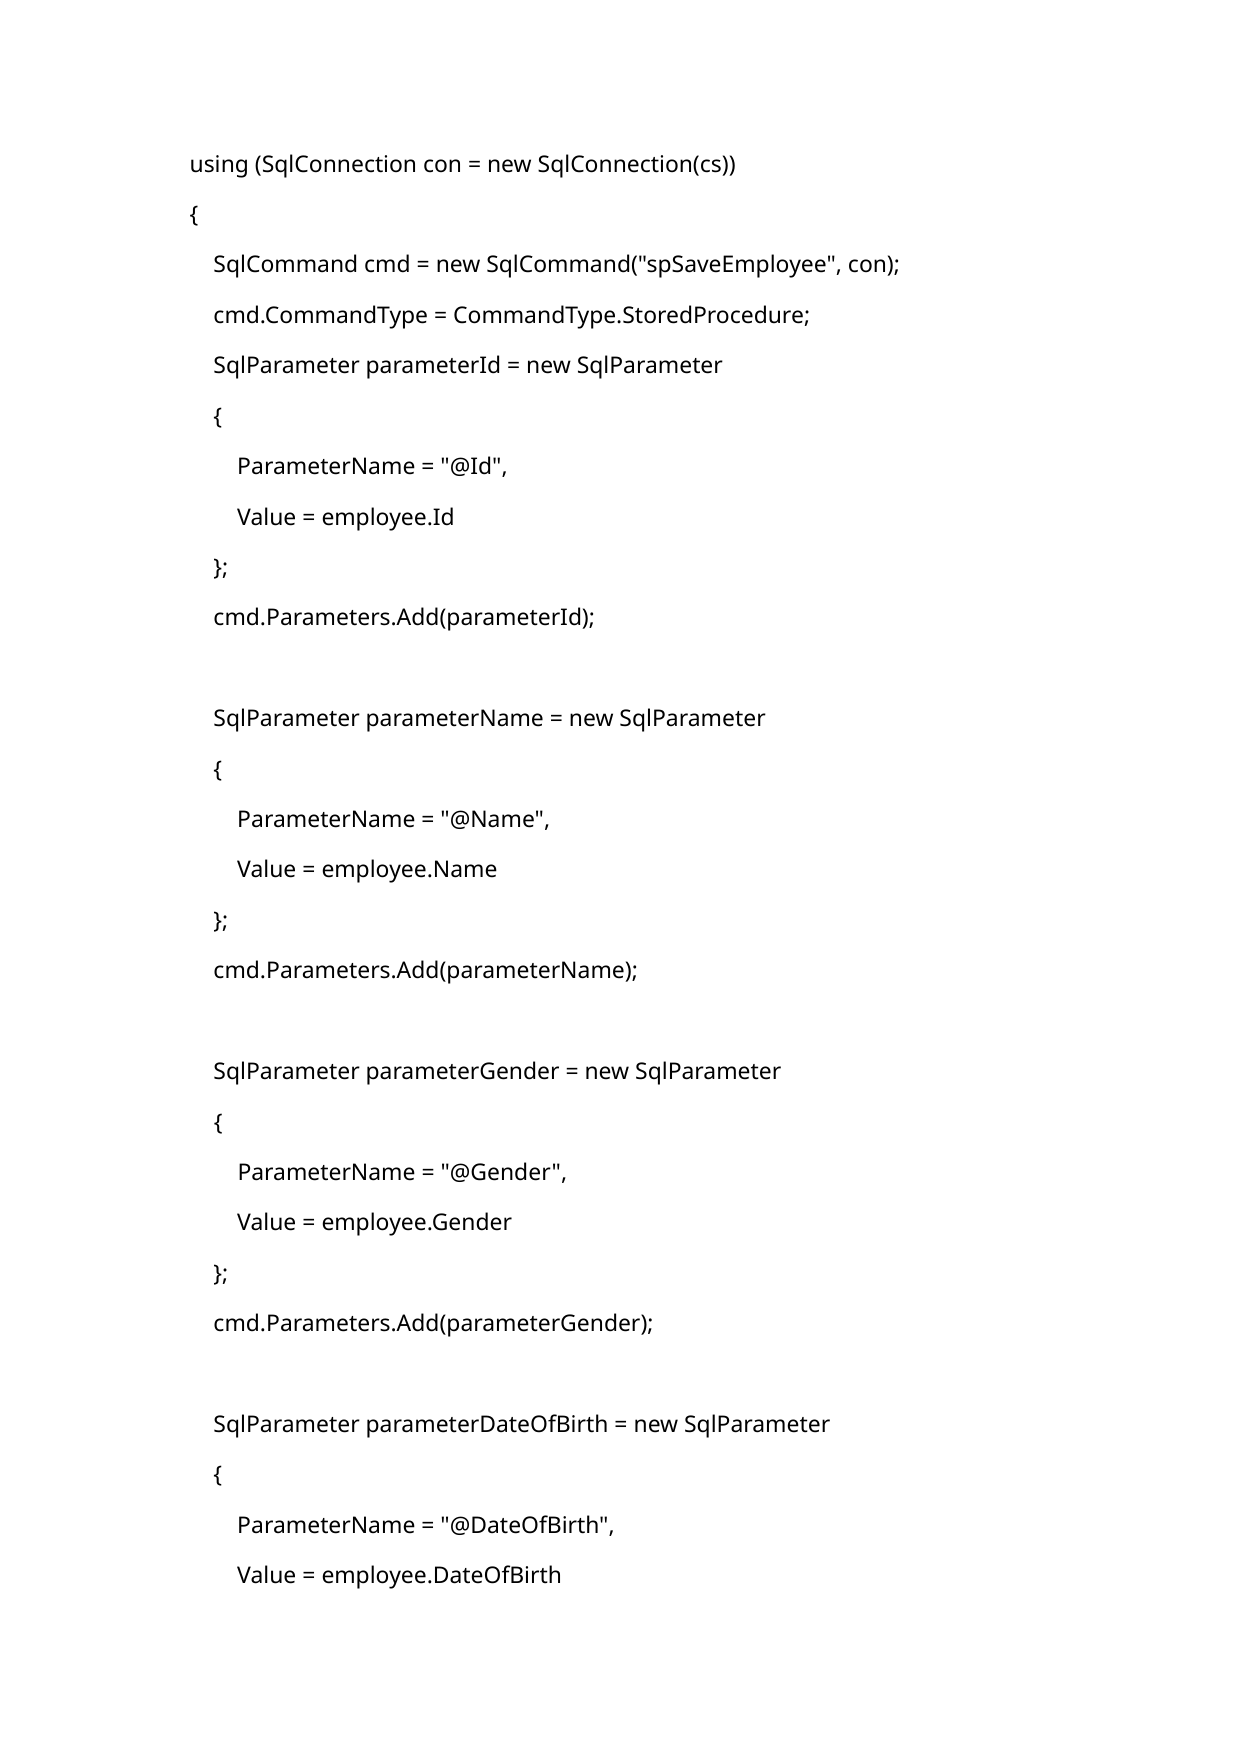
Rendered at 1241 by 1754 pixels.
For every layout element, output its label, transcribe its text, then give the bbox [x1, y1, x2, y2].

text }; [118, 904, 1122, 935]
text Value = employee.Name [118, 853, 1122, 885]
text ParameterName = "@Gender", [118, 1156, 1122, 1187]
text ParameterName = "@Id", [118, 450, 1122, 481]
text SqlCommand cmd = new SqlCommand("spSaveEmployee", con); [118, 248, 1122, 280]
text cmd.Parameters.Add(parameterId); [118, 601, 1122, 633]
text { [118, 1458, 1122, 1490]
text }; [118, 551, 1122, 582]
text ParameterName = "@Name", [118, 803, 1122, 834]
text { [118, 400, 1122, 431]
text Value = employee.Id [118, 501, 1122, 532]
text { [118, 1106, 1122, 1137]
text SqlParameter parameterId = new SqlParameter [118, 349, 1122, 381]
text Value = employee.DateOfBirth [118, 1559, 1122, 1591]
text cmd.CommandType = CommandType.StoredProcedure; [118, 299, 1122, 330]
text { [118, 753, 1122, 784]
text SqlParameter parameterGender = new SqlParameter [118, 1055, 1122, 1086]
text SqlParameter parameterName = new SqlParameter [118, 702, 1122, 733]
text Value = employee.Gender [118, 1206, 1122, 1238]
text cmd.Parameters.Add(parameterName); [118, 954, 1122, 986]
text }; [118, 1257, 1122, 1288]
text cmd.Parameters.Add(parameterGender); [118, 1307, 1122, 1338]
text { [118, 198, 1122, 229]
text using (SqlConnection con = new SqlConnection(cs)) [118, 148, 1122, 179]
text ParameterName = "@DateOfBirth", [118, 1509, 1122, 1540]
text SqlParameter parameterDateOfBirth = new SqlParameter [118, 1408, 1122, 1439]
